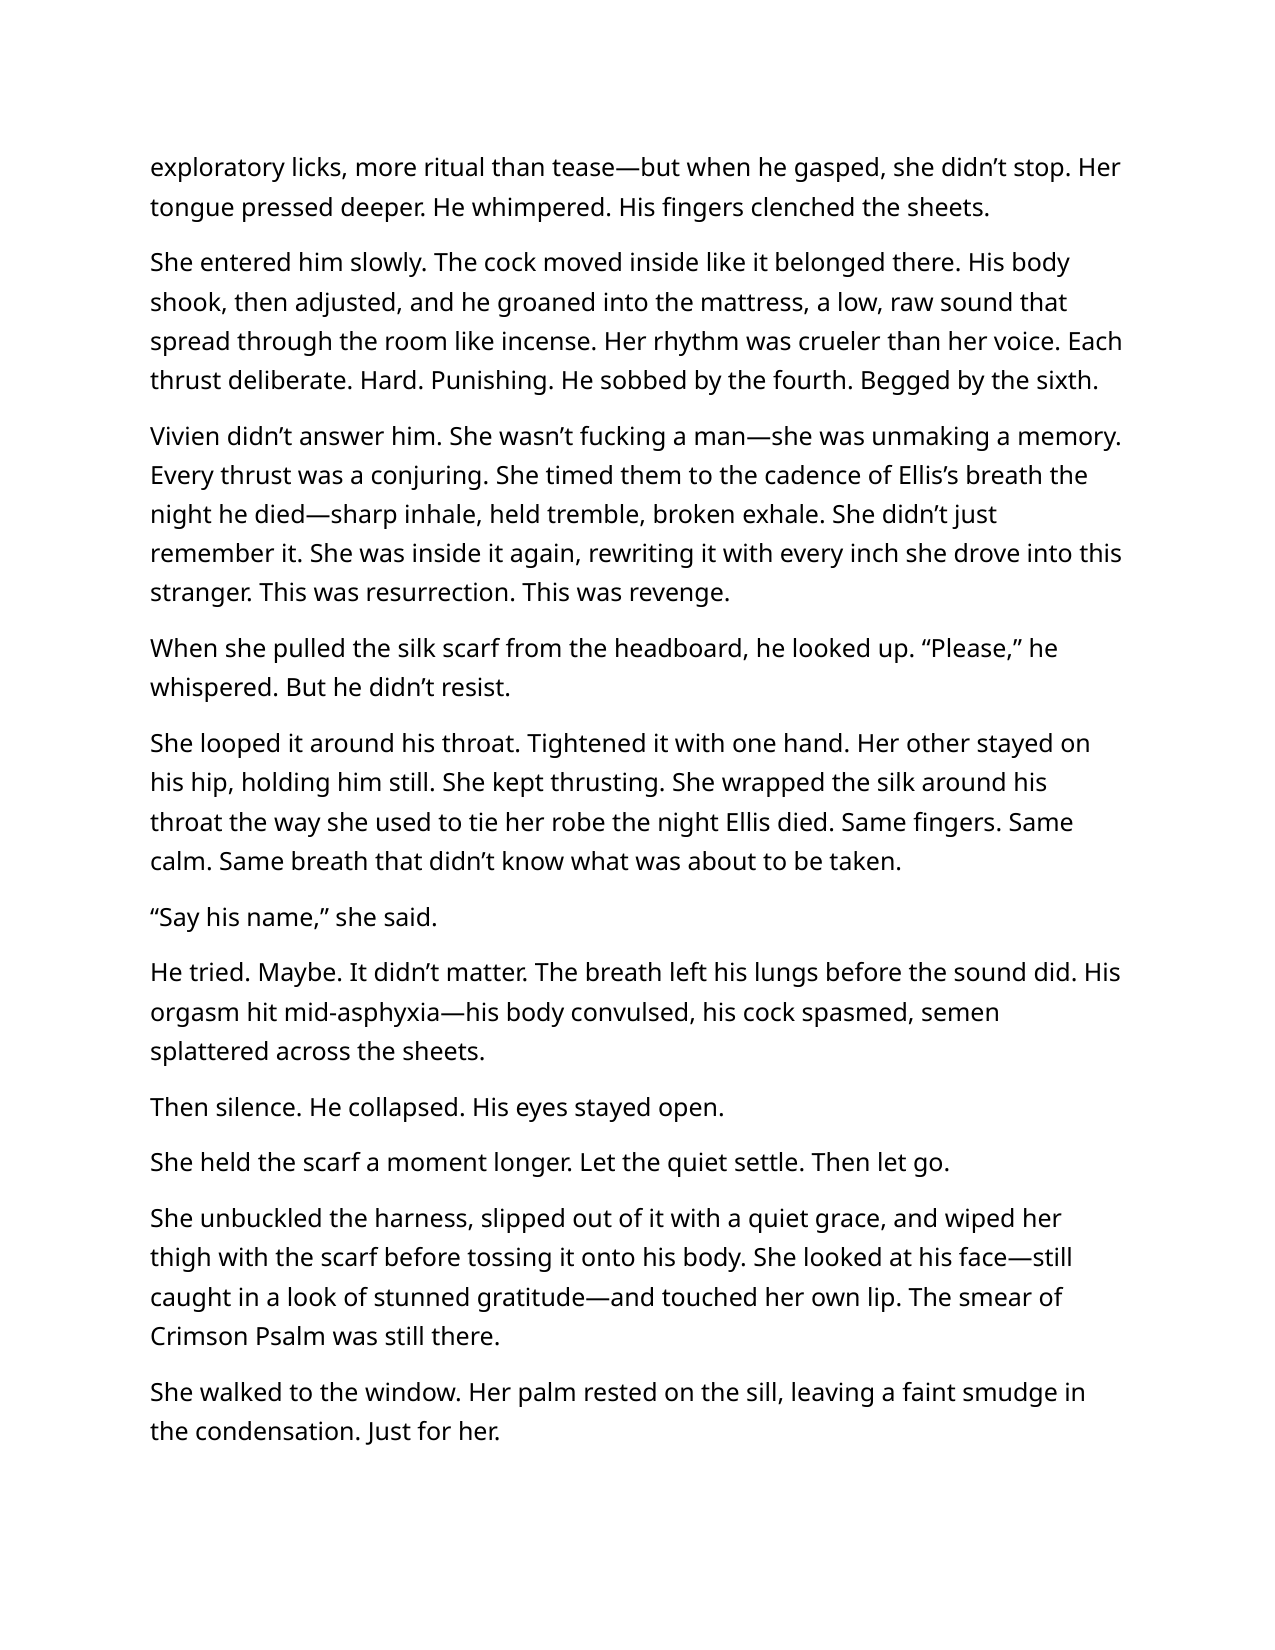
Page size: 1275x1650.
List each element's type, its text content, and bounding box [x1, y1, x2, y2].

text When she pulled the silk scarf from the headboard, he looked up. “Please,” he whispered. But he didn’t resist. [150, 631, 1125, 704]
text She looped it around his throat. Tightened it with one hand. Her other stayed on his hip, holding him still. She kept thrusting. She wrapped the silk around his throat the way she used to tie her robe the night Ellis died. Same fingers. Same calm. Same breath that didn’t know what was about to be taken. [150, 726, 1125, 877]
text She entered him slowly. The cock moved inside like it belonged there. His body shook, then adjusted, and he groaned into the mattress, a low, raw sound that spread through the room like incense. Her rhythm was crueler than her voice. Each thrust deliberate. Hard. Punishing. He sobbed by the fourth. Begged by the sixth. [150, 245, 1125, 397]
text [150, 150, 1125, 223]
text He tried. Maybe. It didn’t matter. The breath left his lungs before the sound did. His orgasm hit mid-asphyxia—his body convulsed, his cock spasmed, semen splattered across the sheets. [150, 955, 1125, 1067]
text She held the scarf a moment longer. Let the quiet settle. Then let go. [150, 1145, 1125, 1179]
text She walked to the window. Her palm rested on the sill, leaving a faint smudge in the condensation. Just for her. [150, 1374, 1125, 1447]
text She unbuckled the harness, slipped out of it with a quiet grace, and wiped her thigh with the scarf before tossing it onto his body. She looked at his face—still caught in a look of stunned gratitude—and touched her own lip. The smear of Crimson Psalm was still there. [150, 1201, 1125, 1352]
text Vivien didn’t answer him. She wasn’t fucking a man—she was unmaking a memory. Every thrust was a conjuring. She timed them to the cadence of Ellis’s breath the night he died—sharp inhale, held tremble, broken exhale. She didn’t just remember it. She was inside it again, rewriting it with every inch she drove into this stranger. This was resurrection. This was revenge. [150, 418, 1125, 609]
text Then silence. He collapsed. His eyes stayed open. [150, 1089, 1125, 1123]
text “Say his name,” she said. [150, 899, 1125, 933]
